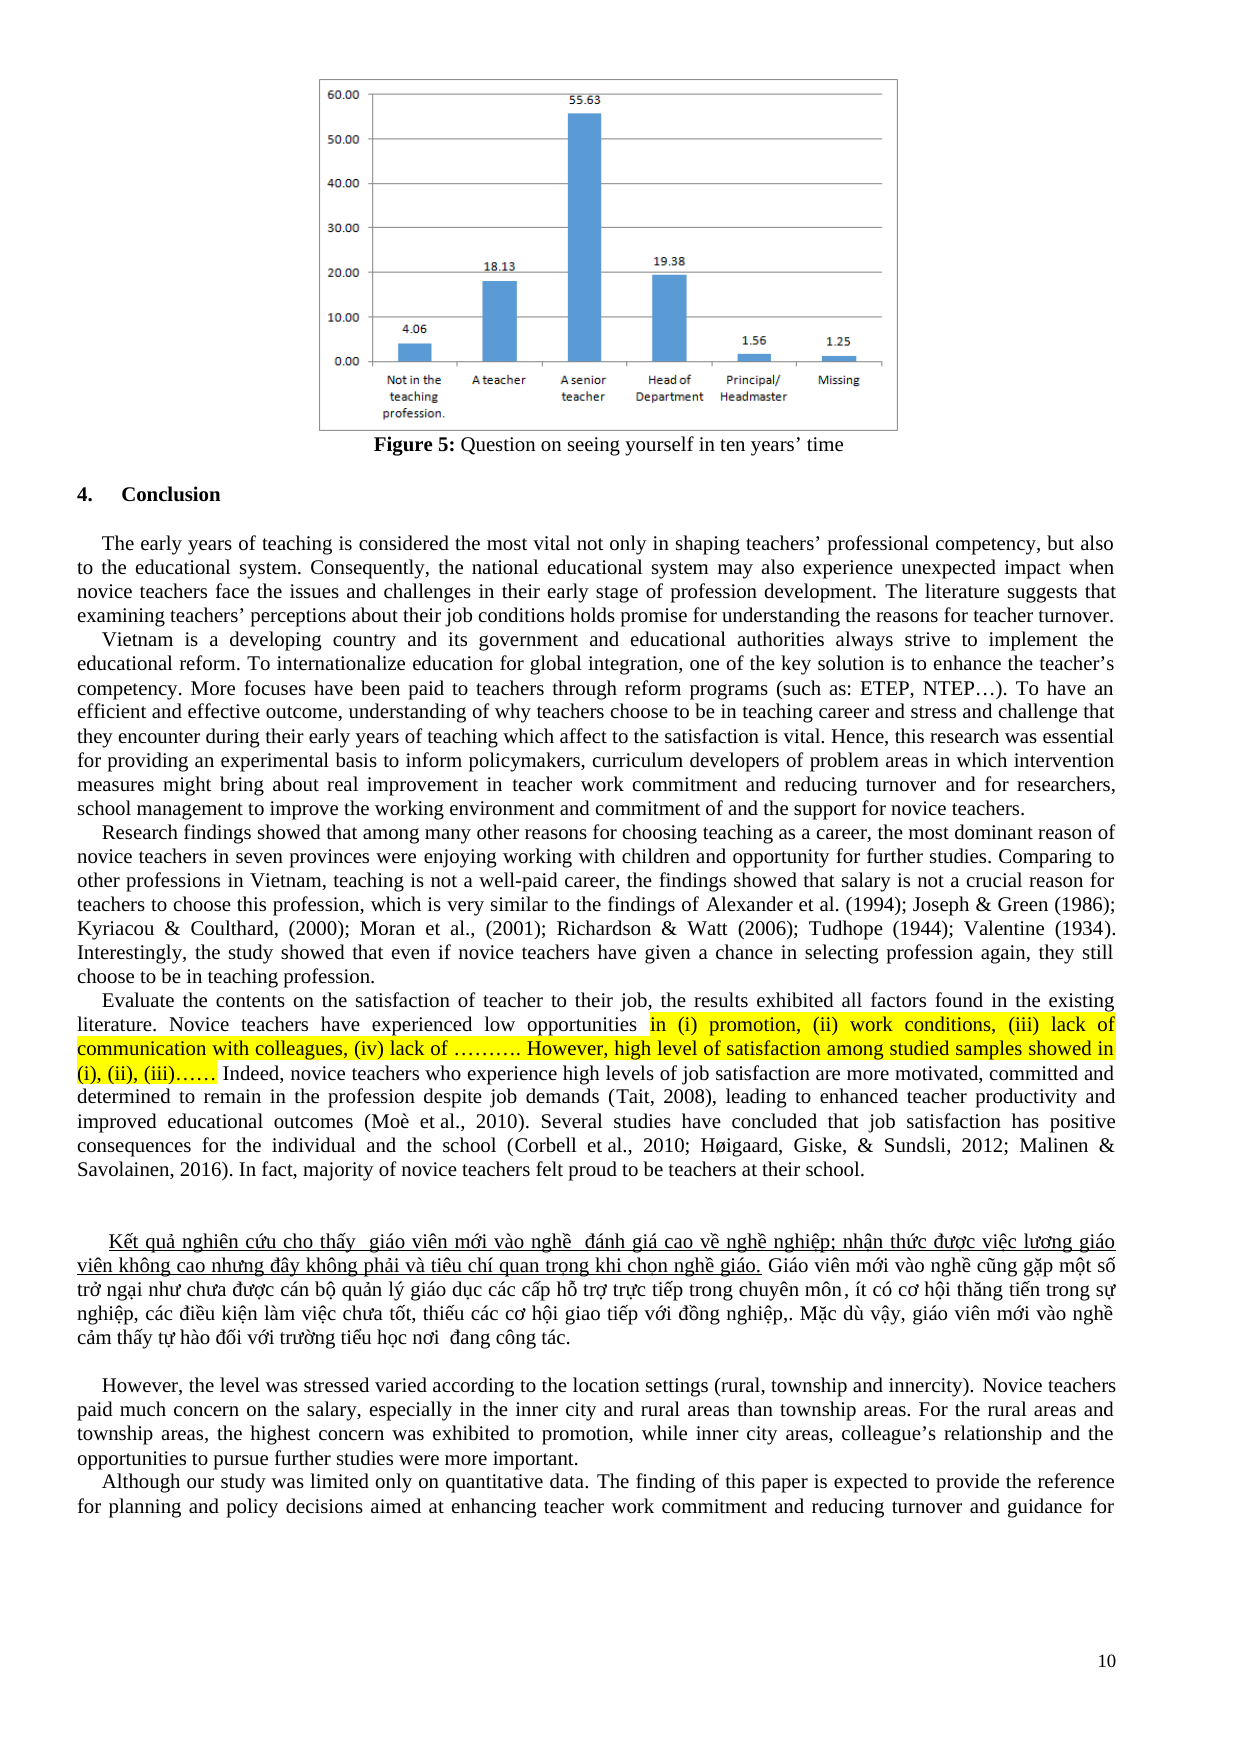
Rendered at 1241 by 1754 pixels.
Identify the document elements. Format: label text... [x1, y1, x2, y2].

picture [318, 78, 899, 432]
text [77, 1469, 1116, 1518]
text However, the level was stressed varied according to the location settings (rural, township and innercity). Novice teachers paid much concern on the salary, especially in the inner city and rural areas than township areas. For the rural areas and township areas, the highest concern was exhibited to promotion, while inner city areas, colleague’s relationship and the opportunities to pursue further studies were more important. [77, 1373, 1116, 1469]
text Evaluate the contents on the satisfaction of teacher to their job, the results exhibited all factors found in the existing literature. Novice teachers have experienced low opportunities in (i) promotion, (ii) work conditions, (iii) lack of communication with colleagues, (iv) lack of ………. However, high level of satisfaction among studied samples showed in (i), (ii), (iii)…… Indeed, novice teachers who experience high levels of job satisfaction are more motivated, committed and determined to remain in the profession despite job demands (Tait, 2008), leading to enhanced teacher productivity and improved educational outcomes (Moè et al., 2010). Several studies have concluded that job satisfaction has positive consequences for the individual and the school (Corbell et al., 2010; Høigaard, Giske, & Sundsli, 2012; Malinen & Savolainen, 2016). In fact, majority of novice teachers felt proud to be teachers at their school. [77, 1060, 1116, 1181]
text Research findings showed that among many other reasons for choosing teaching as a career, the most dominant reason of novice teachers in seven provinces were enjoying working with children and opportunity for further studies. Comparing to other professions in Vietnam, teaching is not a well-paid career, the findings showed that salary is not a crucial reason for teachers to choose this profession, which is very similar to the findings of Alexander et al. (1994); Joseph & Green (1986); Kyriacou & Coulthard, (2000); Moran et al., (2001); Richardson & Watt (2006); Tudhope (1944); Valentine (1934). Interestingly, the study showed that even if novice teachers have given a chance in selecting profession again, they still choose to be in teaching profession. [77, 820, 1116, 988]
text The early years of teaching is considered the most vital not only in shaping teachers’ professional competency, but also to the educational system. Consequently, the national educational system may also experience unexpected impact when novice teachers face the issues and challenges in their early stage of profession development. The literature suggests that examining teachers’ perceptions about their job conditions holds promise for understanding the reasons for teacher turnover. [77, 531, 1116, 627]
list Conclusion [77, 481, 1116, 506]
text Kết quả nghiên cứu cho thấy giáo viên mới vào nghề đánh giá cao về nghề nghiệp; nhận thức được việc lương giáo viên không cao nhưng đây không phải và tiêu chí quan trọng khi chọn nghề giáo. Giáo viên mới vào nghề cũng gặp một số trở ngại như chưa được cán bộ quản lý giáo dục các cấp hỗ trợ trực tiếp trong chuyên môn, ít có cơ hội thăng tiến trong sự nghiệp, các điều kiện làm việc chưa tốt, thiếu các cơ hội giao tiếp với đồng nghiệp,. Mặc dù vậy, giáo viên mới vào nghề cảm thấy tự hào đối với trường tiểu học nơi đang công tác. [77, 1229, 1116, 1349]
text Figure 5: Question on seeing yourself in ten years’ time [77, 432, 1116, 456]
text Vietnam is a developing country and its government and educational authorities always strive to implement the educational reform. To internationalize education for global integration, one of the key solution is to enhance the teacher’s competency. More focuses have been paid to teachers through reform programs (such as: ETEP, NTEP…). To have an efficient and effective outcome, understanding of why teachers choose to be in teaching career and stress and challenge that they encounter during their early years of teaching which affect to the satisfaction is vital. Hence, this research was essential for providing an experimental basis to inform policymakers, curriculum developers of problem areas in which intervention measures might bring about real improvement in teacher work commitment and reducing turnover and for researchers, school management to improve the working environment and commitment of and the support for novice teachers. [77, 627, 1116, 820]
